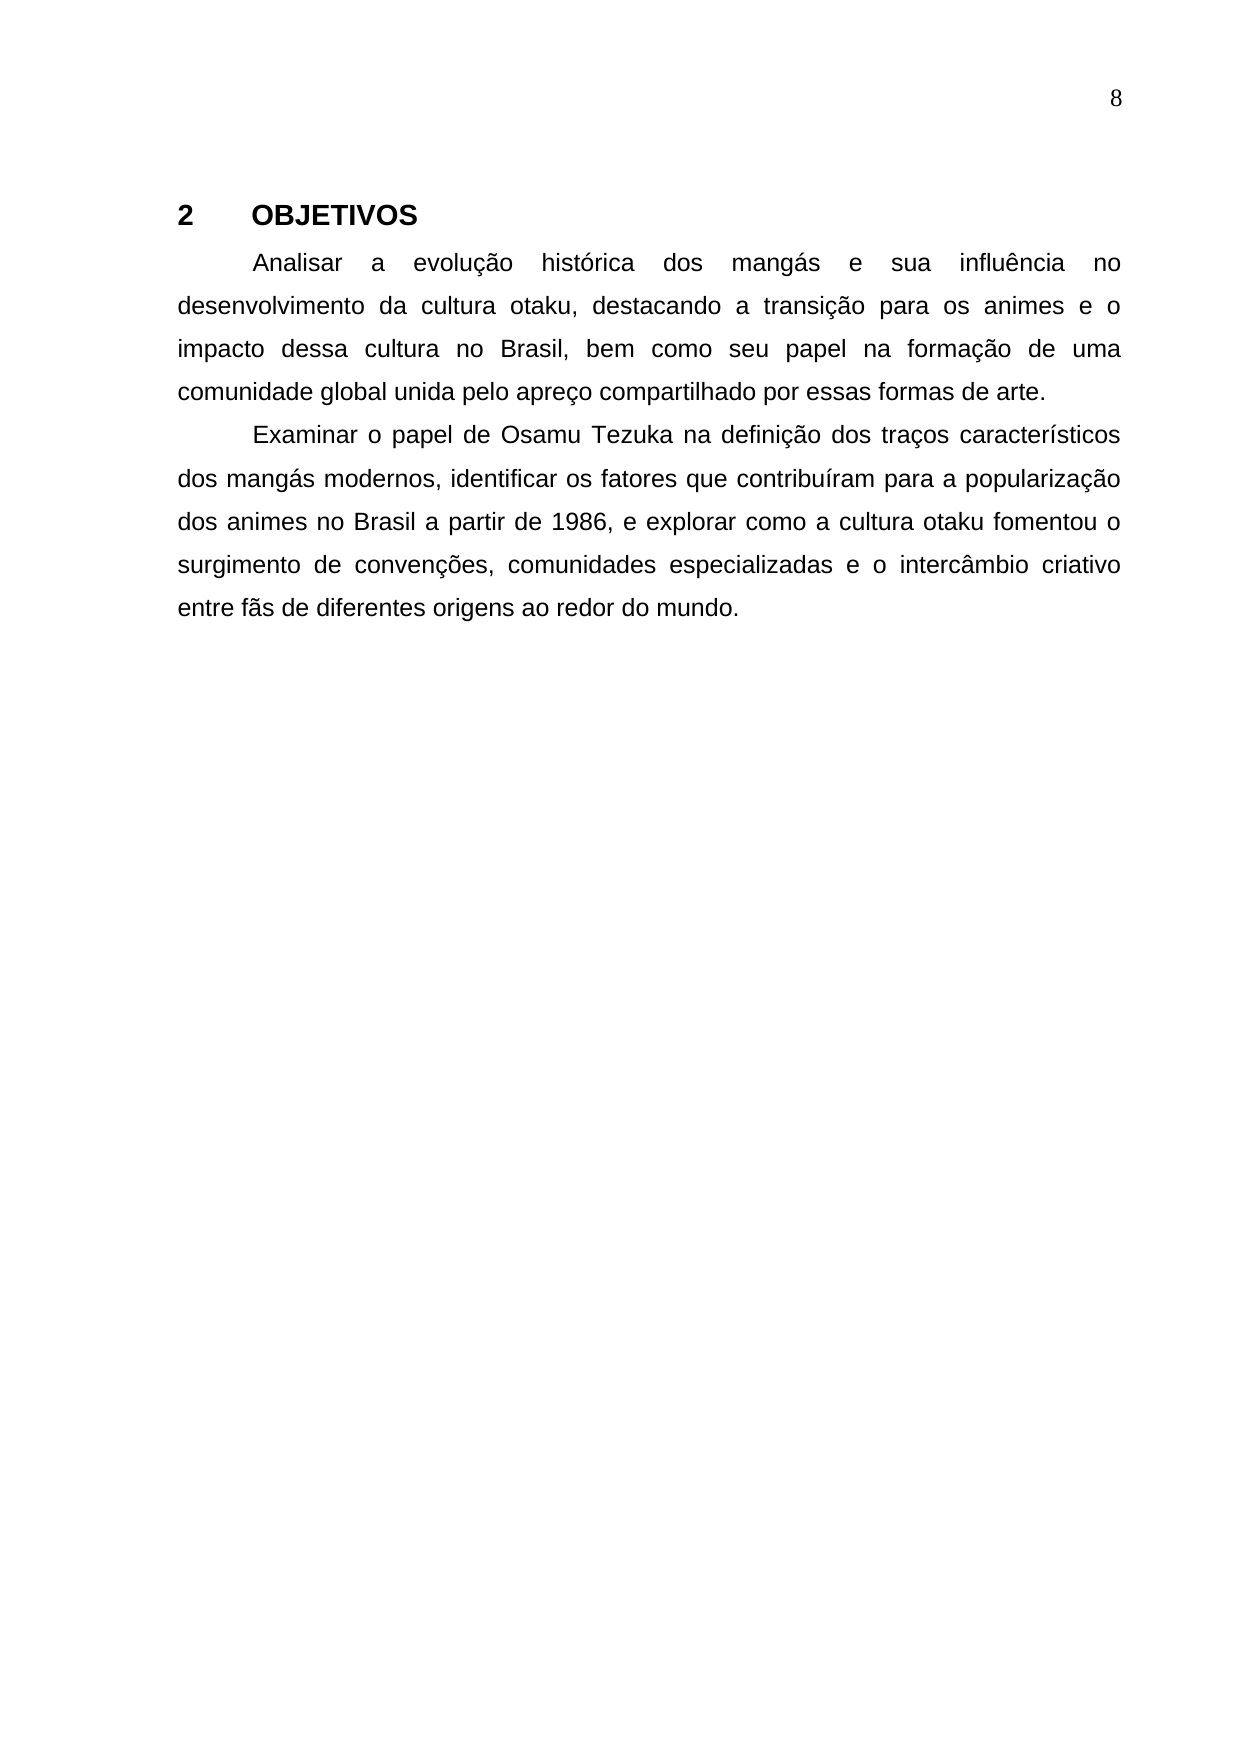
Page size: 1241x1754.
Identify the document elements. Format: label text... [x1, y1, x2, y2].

text Analisar a evolução histórica dos mangás e sua influência no desenvolvimento da cultura otaku, destacando a transição para os animes e o impacto dessa cultura no Brasil, bem como seu papel na formação de uma comunidade global unida pelo apreço compartilhado por essas formas de arte. [177, 248, 1122, 406]
text Examinar o papel de Osamu Tezuka na definição dos traços característicos dos mangás modernos, identificar os fatores que contribuíram para a popularização dos animes no Brasil a partir de 1986, e explorar como a cultura otaku fomentou o surgimento de convenções, comunidades especializadas e o intercâmbio criativo entre fãs de diferentes origens ao redor do mundo. [177, 420, 1122, 622]
subtitle 2 OBJETIVOS [177, 198, 1122, 231]
